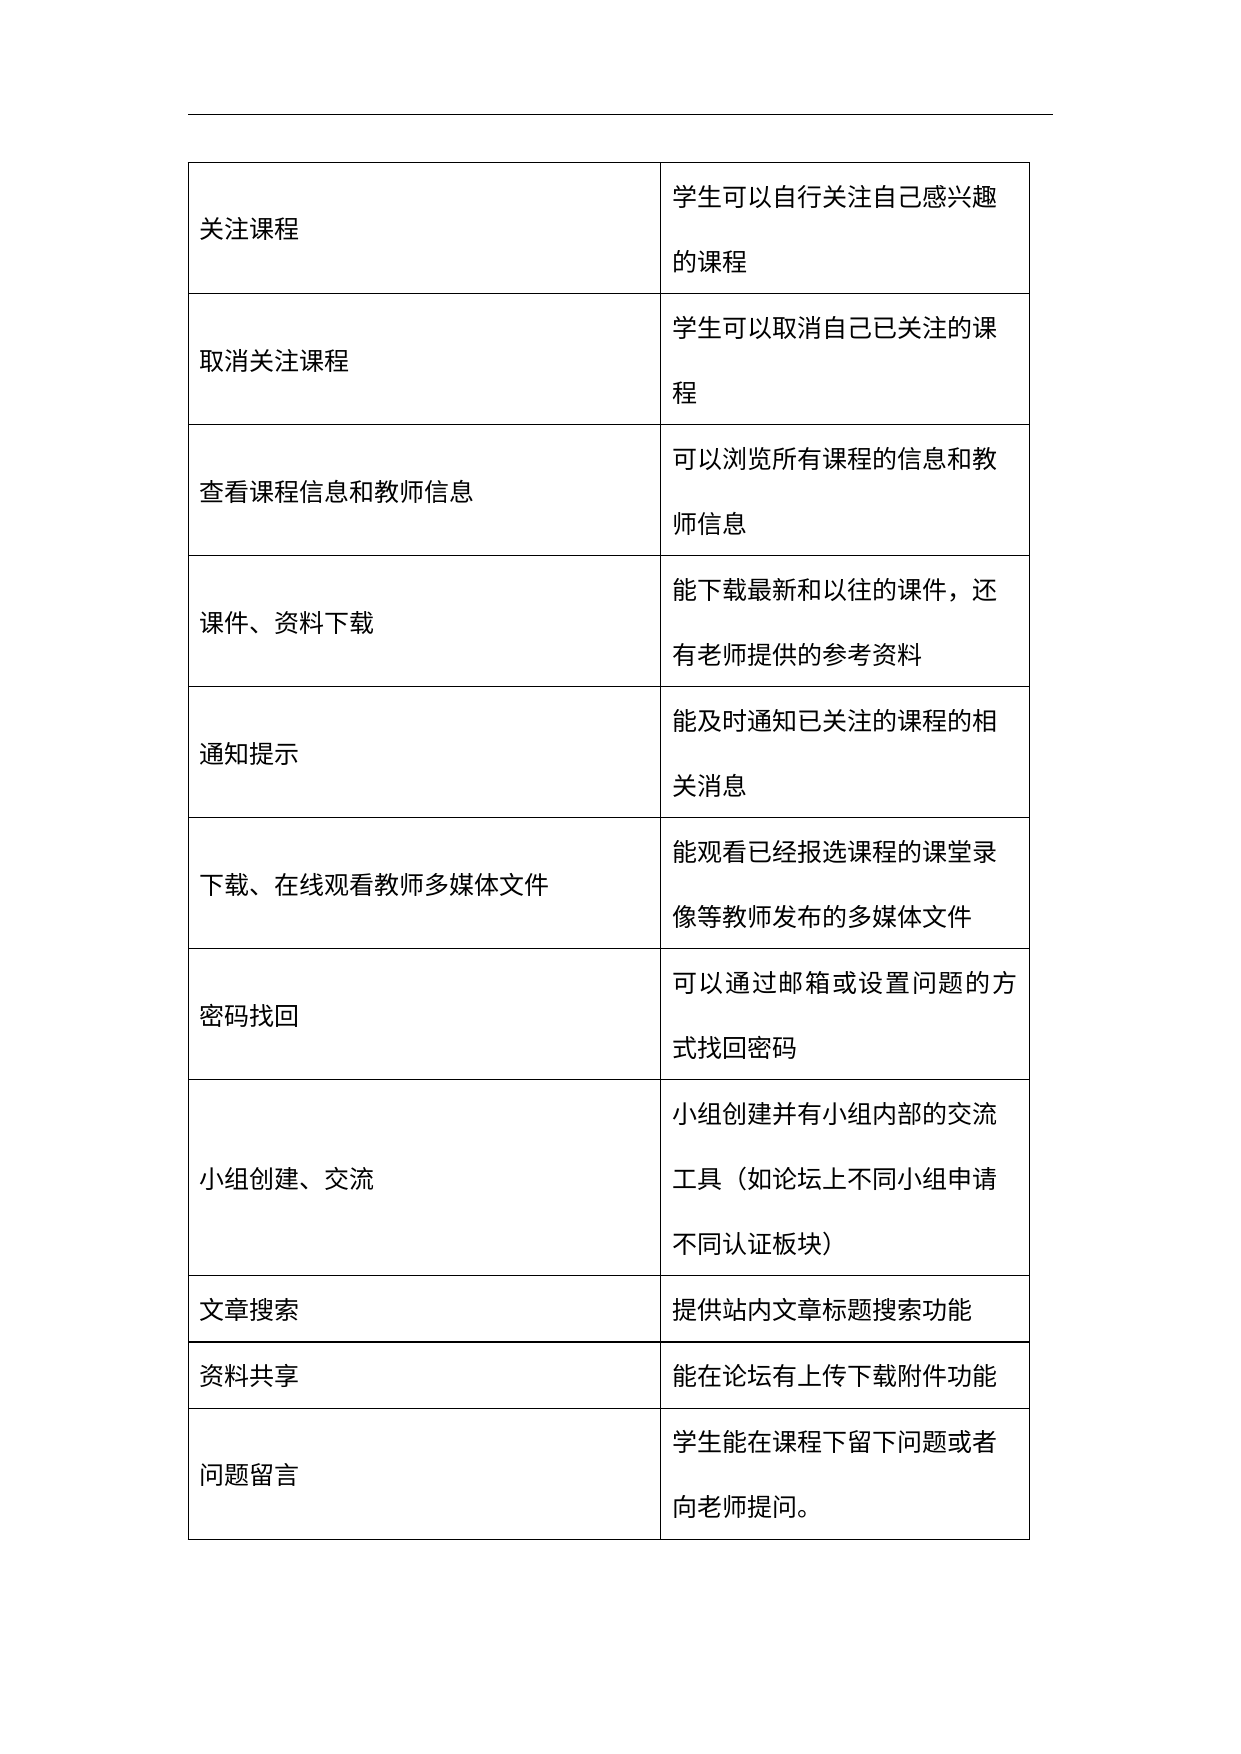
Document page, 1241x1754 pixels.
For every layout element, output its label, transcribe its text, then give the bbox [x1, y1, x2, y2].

table_cell 能在论坛有上传下载附件功能 [661, 1343, 1029, 1407]
table_cell 问题留言 [189, 1409, 660, 1538]
table_cell 可以浏览所有课程的信息和教师信息 [661, 425, 1029, 555]
table_cell 学生可以自行关注自己感兴趣的课程 [661, 163, 1029, 293]
table_cell 能观看已经报选课程的课堂录像等教师发布的多媒体文件 [661, 818, 1029, 948]
table_cell 关注课程 [189, 163, 660, 293]
table_cell 学生能在课程下留下问题或者向老师提问。 [661, 1409, 1029, 1538]
table_cell 小组创建、交流 [189, 1080, 660, 1275]
table_cell 小组创建并有小组内部的交流工具（如论坛上不同小组申请不同认证板块） [661, 1080, 1029, 1275]
table_cell 下载、在线观看教师多媒体文件 [189, 818, 660, 948]
table_cell 密码找回 [189, 949, 660, 1079]
table_cell 查看课程信息和教师信息 [189, 425, 660, 555]
table_cell 资料共享 [189, 1343, 660, 1407]
table_cell 可以通过邮箱或设置问题的方式找回密码 [661, 949, 1029, 1079]
table_cell 取消关注课程 [189, 294, 660, 424]
table_cell 能下载最新和以往的课件，还有老师提供的参考资料 [661, 556, 1029, 686]
table_cell 文章搜索 [189, 1276, 660, 1341]
table_cell 能及时通知已关注的课程的相关消息 [661, 687, 1029, 817]
table_cell 课件、资料下载 [189, 556, 660, 686]
table_cell 提供站内文章标题搜索功能 [661, 1276, 1029, 1341]
table_cell 通知提示 [189, 687, 660, 817]
table_cell 学生可以取消自己已关注的课程 [661, 294, 1029, 424]
